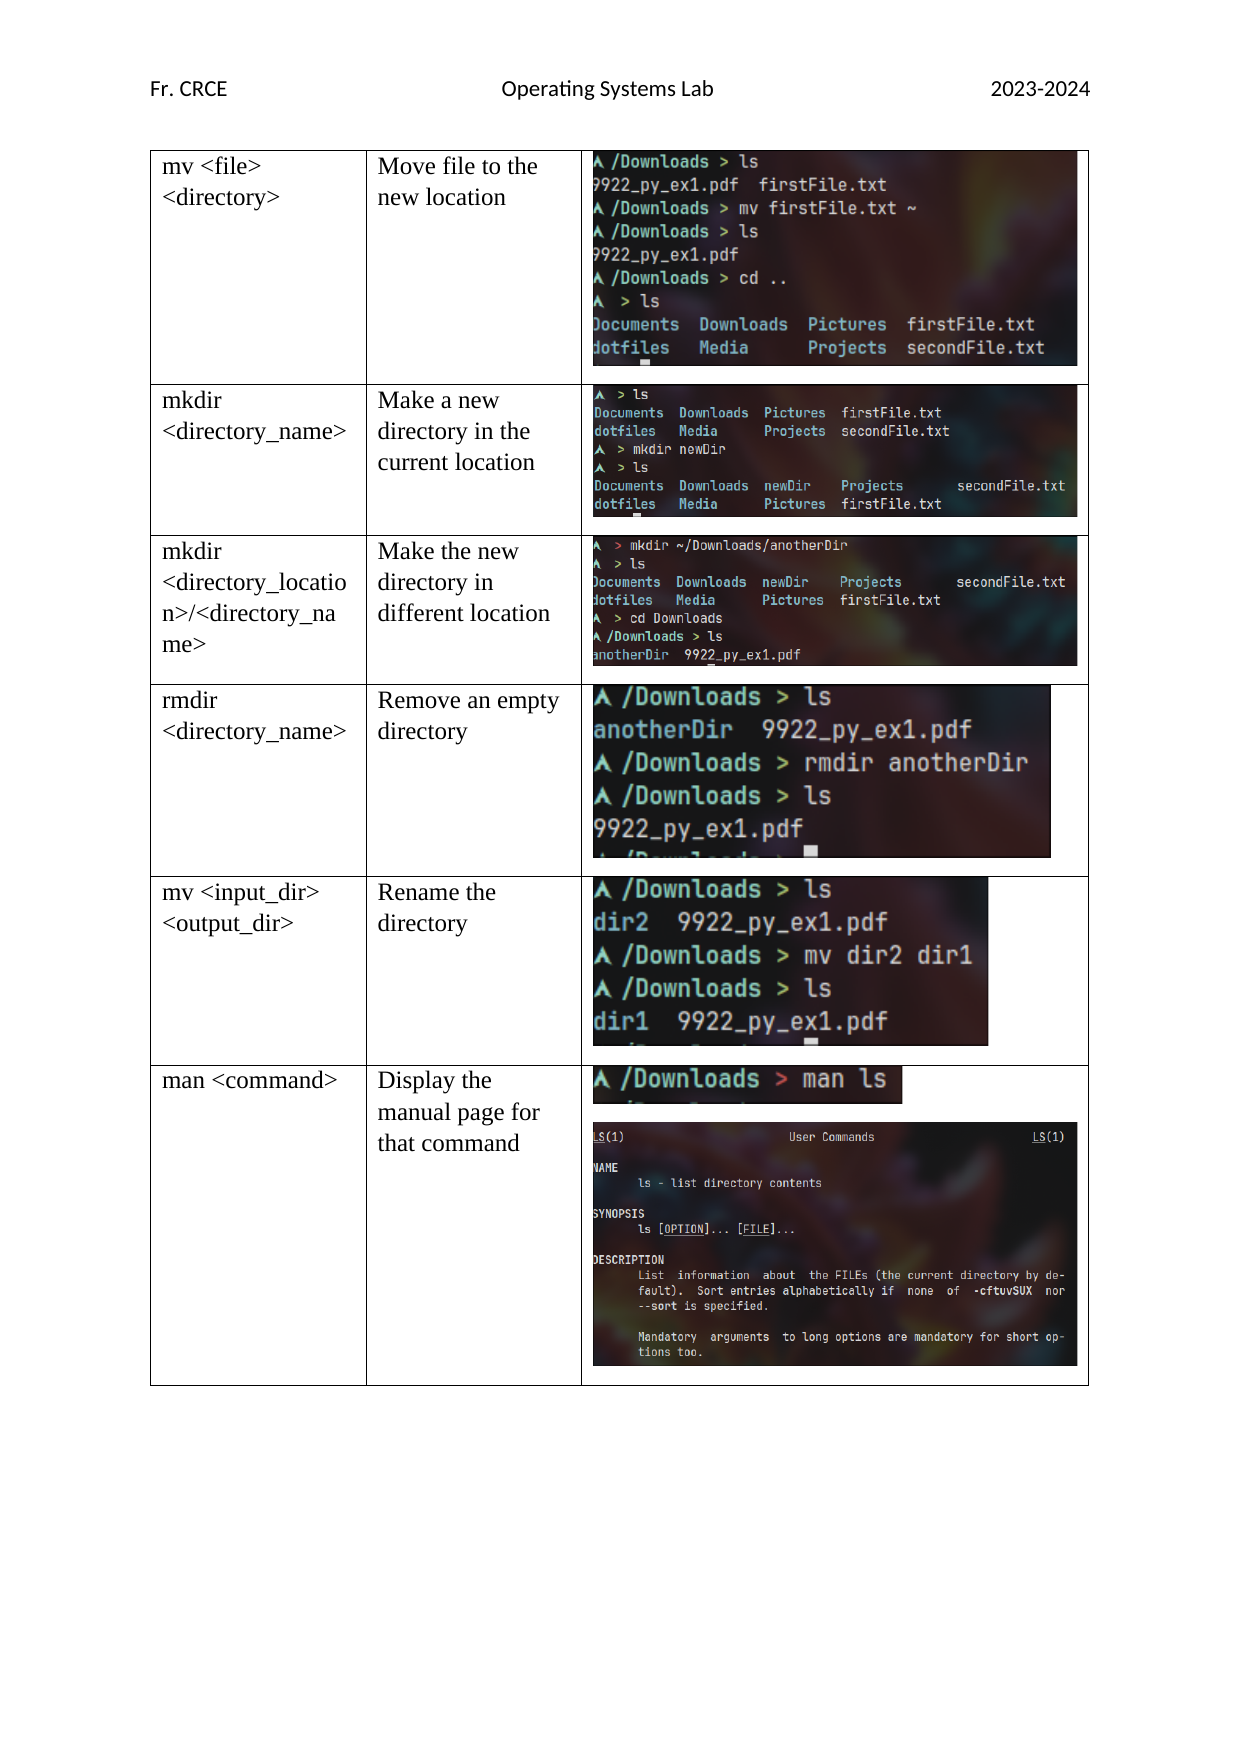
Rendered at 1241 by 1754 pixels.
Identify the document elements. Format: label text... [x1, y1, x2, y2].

table_cell Display the manual page for that command [367, 1066, 581, 1384]
table_cell man <command> [151, 1066, 366, 1384]
table_cell Make a new directory in the current location [367, 385, 581, 535]
table_cell Make the new directory in different location [367, 536, 581, 684]
table_cell [582, 385, 1088, 535]
picture [593, 877, 989, 1046]
table_cell [582, 536, 1088, 684]
table_cell Remove an empty directory [367, 685, 581, 876]
picture [593, 536, 1078, 666]
table_cell [582, 877, 1088, 1064]
table_cell [582, 1066, 1088, 1384]
table_cell Move file to the new location [367, 151, 581, 384]
table_cell [582, 151, 1088, 384]
picture [593, 1122, 1078, 1366]
table_cell Rename the directory [367, 877, 581, 1064]
picture [593, 685, 1051, 858]
picture [593, 151, 1078, 366]
table_cell mkdir <directory_location>/<directory_name> [151, 536, 366, 684]
picture [593, 1065, 903, 1104]
table_cell mkdir <directory_name> [151, 385, 366, 535]
table_cell mv <input_dir> <output_dir> [151, 877, 366, 1064]
picture [593, 385, 1078, 517]
table_cell mv <file> <directory> [151, 151, 366, 384]
table_cell [582, 685, 1088, 876]
table_cell rmdir <directory_name> [151, 685, 366, 876]
